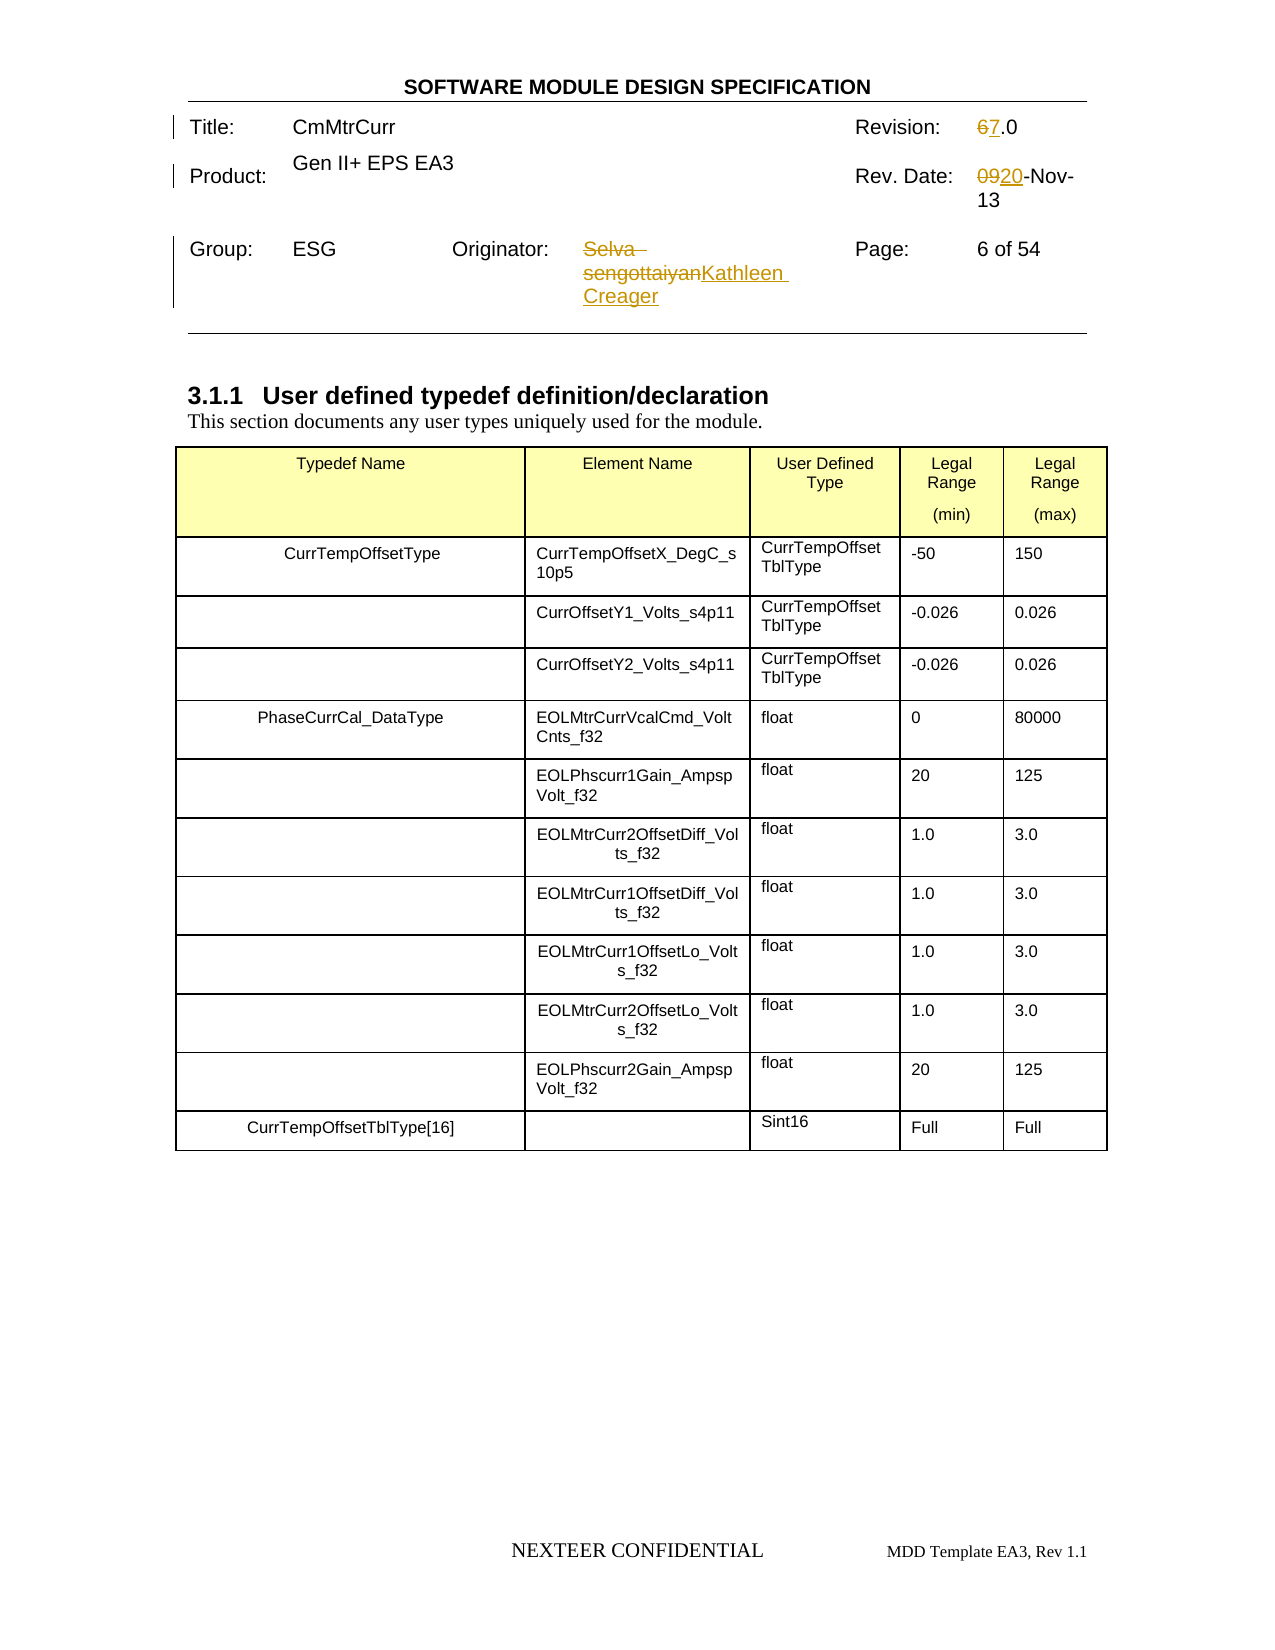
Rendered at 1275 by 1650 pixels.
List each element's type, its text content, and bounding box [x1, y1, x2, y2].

table_cell CurrOffsetY1_Volts_s4p11 [526, 597, 749, 647]
table_cell Full [1004, 1112, 1106, 1150]
table_header User Defined Type [751, 448, 899, 536]
subtitle User defined typedef definition/declaration [187, 381, 1087, 409]
table_cell 150 [1004, 538, 1106, 595]
table_cell 125 [1004, 1053, 1106, 1110]
table_header Typedef Name [177, 448, 524, 536]
table_header Legal Range (min) [901, 448, 1003, 536]
table_cell EOLMtrCurrVcalCmd_VoltCnts_f32 [526, 701, 749, 758]
table_cell [177, 597, 524, 647]
table_cell [177, 877, 524, 934]
table_cell -0.026 [901, 597, 1003, 647]
table_cell 3.0 [1004, 995, 1106, 1052]
table_cell 3.0 [1004, 877, 1106, 934]
table_cell -50 [901, 538, 1003, 595]
table_cell CurrTempOffsetX_DegC_s10p5 [526, 538, 749, 595]
table_cell [177, 1053, 524, 1110]
table_cell 125 [1004, 760, 1106, 817]
table_cell float [751, 819, 899, 876]
text This section documents any user types uniquely used for the module. [187, 409, 1087, 433]
table_cell EOLMtrCurr1OffsetDiff_Volts_f32 [526, 877, 749, 934]
table_cell PhaseCurrCal_DataType [177, 701, 524, 758]
table_cell float [751, 936, 899, 993]
table_cell float [751, 877, 899, 934]
table_cell Sint16 [751, 1112, 899, 1150]
table_cell float [751, 995, 899, 1052]
table_cell [177, 819, 524, 876]
table_cell 20 [901, 1053, 1003, 1110]
table_cell CurrOffsetY2_Volts_s4p11 [526, 649, 749, 700]
table_cell 1.0 [901, 936, 1003, 993]
table_cell float [751, 1053, 899, 1110]
table_cell [177, 760, 524, 817]
table_cell [177, 995, 524, 1052]
table_cell 3.0 [1004, 819, 1106, 876]
table_cell EOLPhscurr1Gain_AmpspVolt_f32 [526, 760, 749, 817]
table_cell EOLMtrCurr1OffsetLo_Volts_f32 [526, 936, 749, 993]
table_cell EOLMtrCurr2OffsetDiff_Volts_f32 [526, 819, 749, 876]
table_cell EOLPhscurr2Gain_AmpspVolt_f32 [526, 1053, 749, 1110]
table_cell -0.026 [901, 649, 1003, 700]
table_cell 1.0 [901, 877, 1003, 934]
table_cell [177, 936, 524, 993]
table_cell 0.026 [1004, 597, 1106, 647]
table_cell 1.0 [901, 995, 1003, 1052]
table_cell CurrTempOffsetTblType [751, 597, 899, 647]
table_cell EOLMtrCurr2OffsetLo_Volts_f32 [526, 995, 749, 1052]
table_cell Full [901, 1112, 1003, 1150]
table_cell 80000 [1004, 701, 1106, 758]
table_cell 3.0 [1004, 936, 1106, 993]
table_cell 20 [901, 760, 1003, 817]
table_cell CurrTempOffsetTblType[16] [177, 1112, 524, 1150]
table_cell CurrTempOffsetTblType [751, 538, 899, 595]
table_cell 0.026 [1004, 649, 1106, 700]
table_cell float [751, 701, 899, 758]
table_header Legal Range (max) [1004, 448, 1106, 536]
table_cell 1.0 [901, 819, 1003, 876]
table_cell CurrTempOffsetType [177, 538, 524, 595]
table_cell CurrTempOffsetTblType [751, 649, 899, 700]
table_cell [177, 649, 524, 700]
table_cell 0 [901, 701, 1003, 758]
table_cell float [751, 760, 899, 817]
table_cell [526, 1112, 749, 1150]
